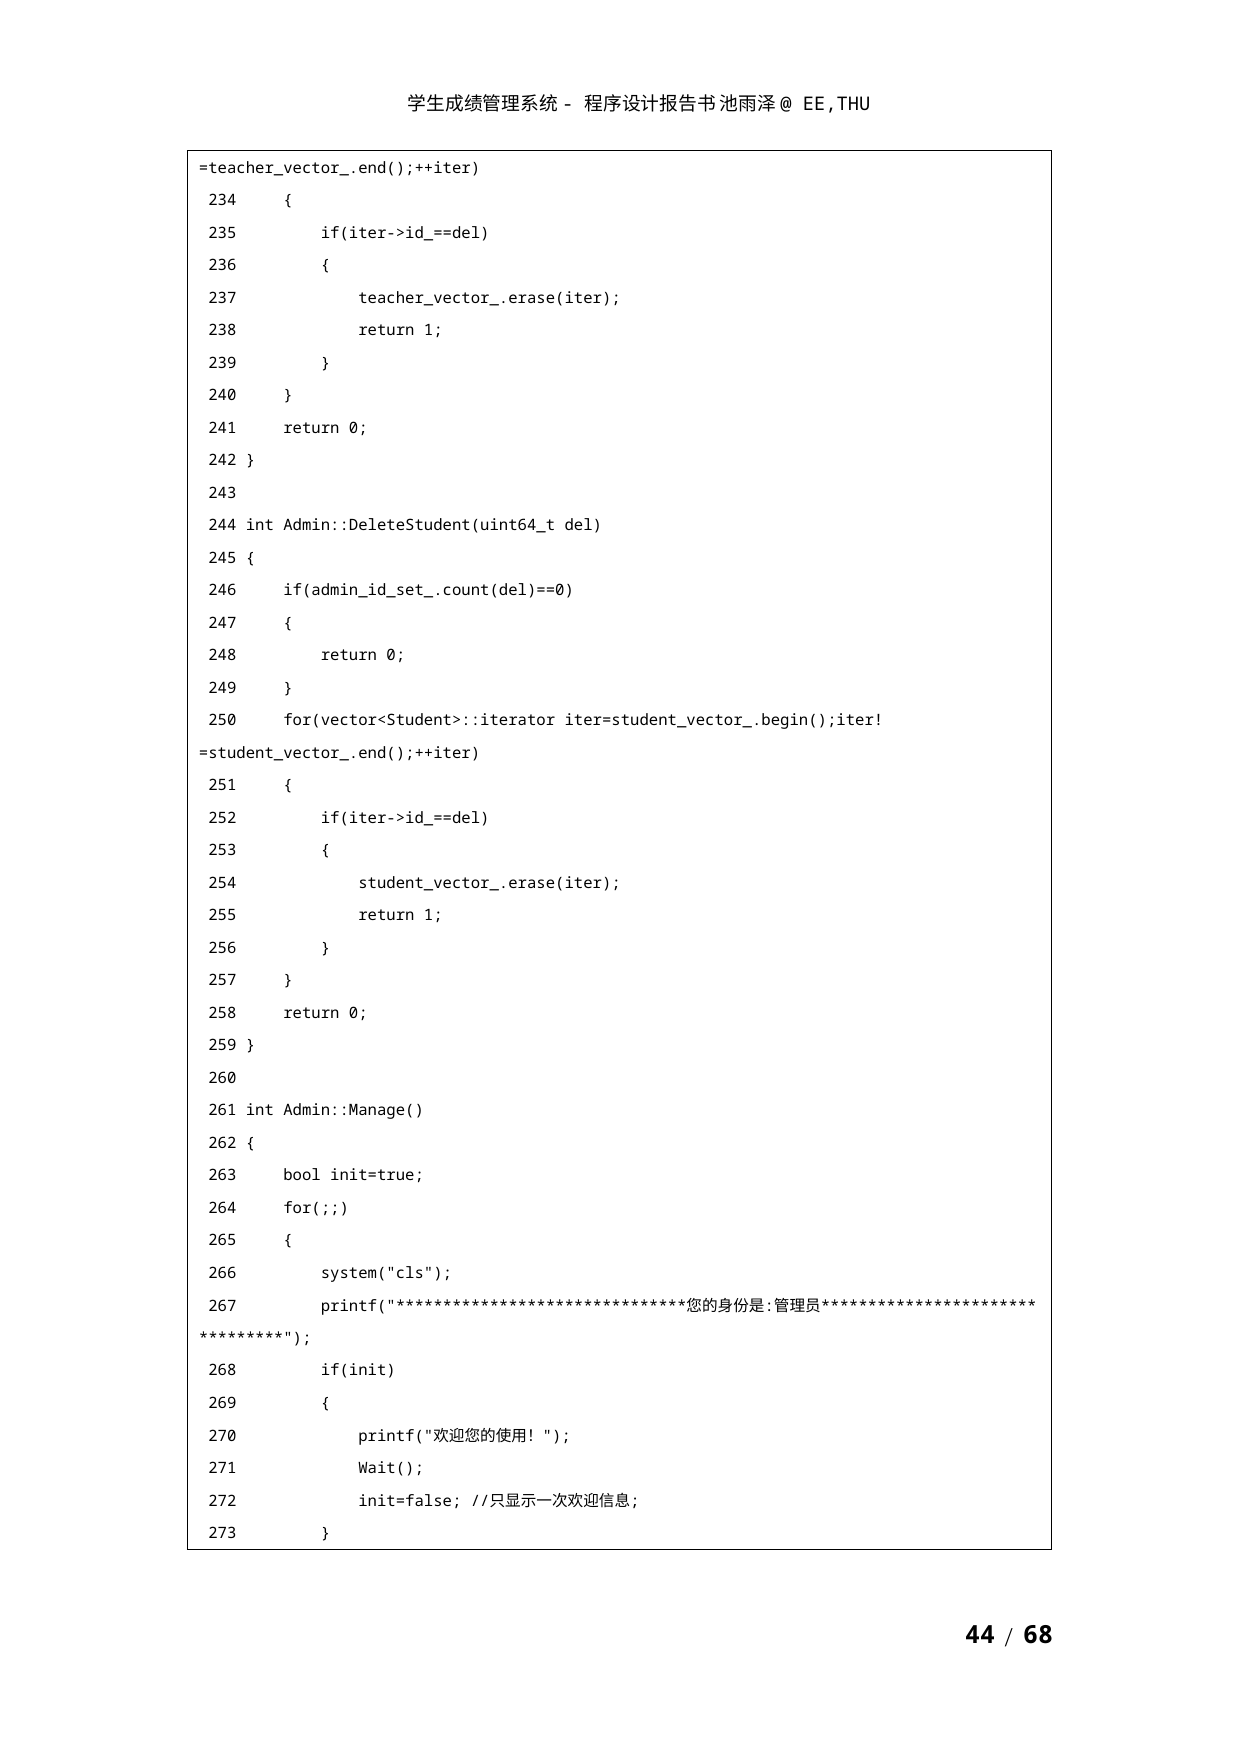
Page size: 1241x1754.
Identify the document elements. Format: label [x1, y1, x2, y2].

table_header [188, 151, 1051, 1548]
